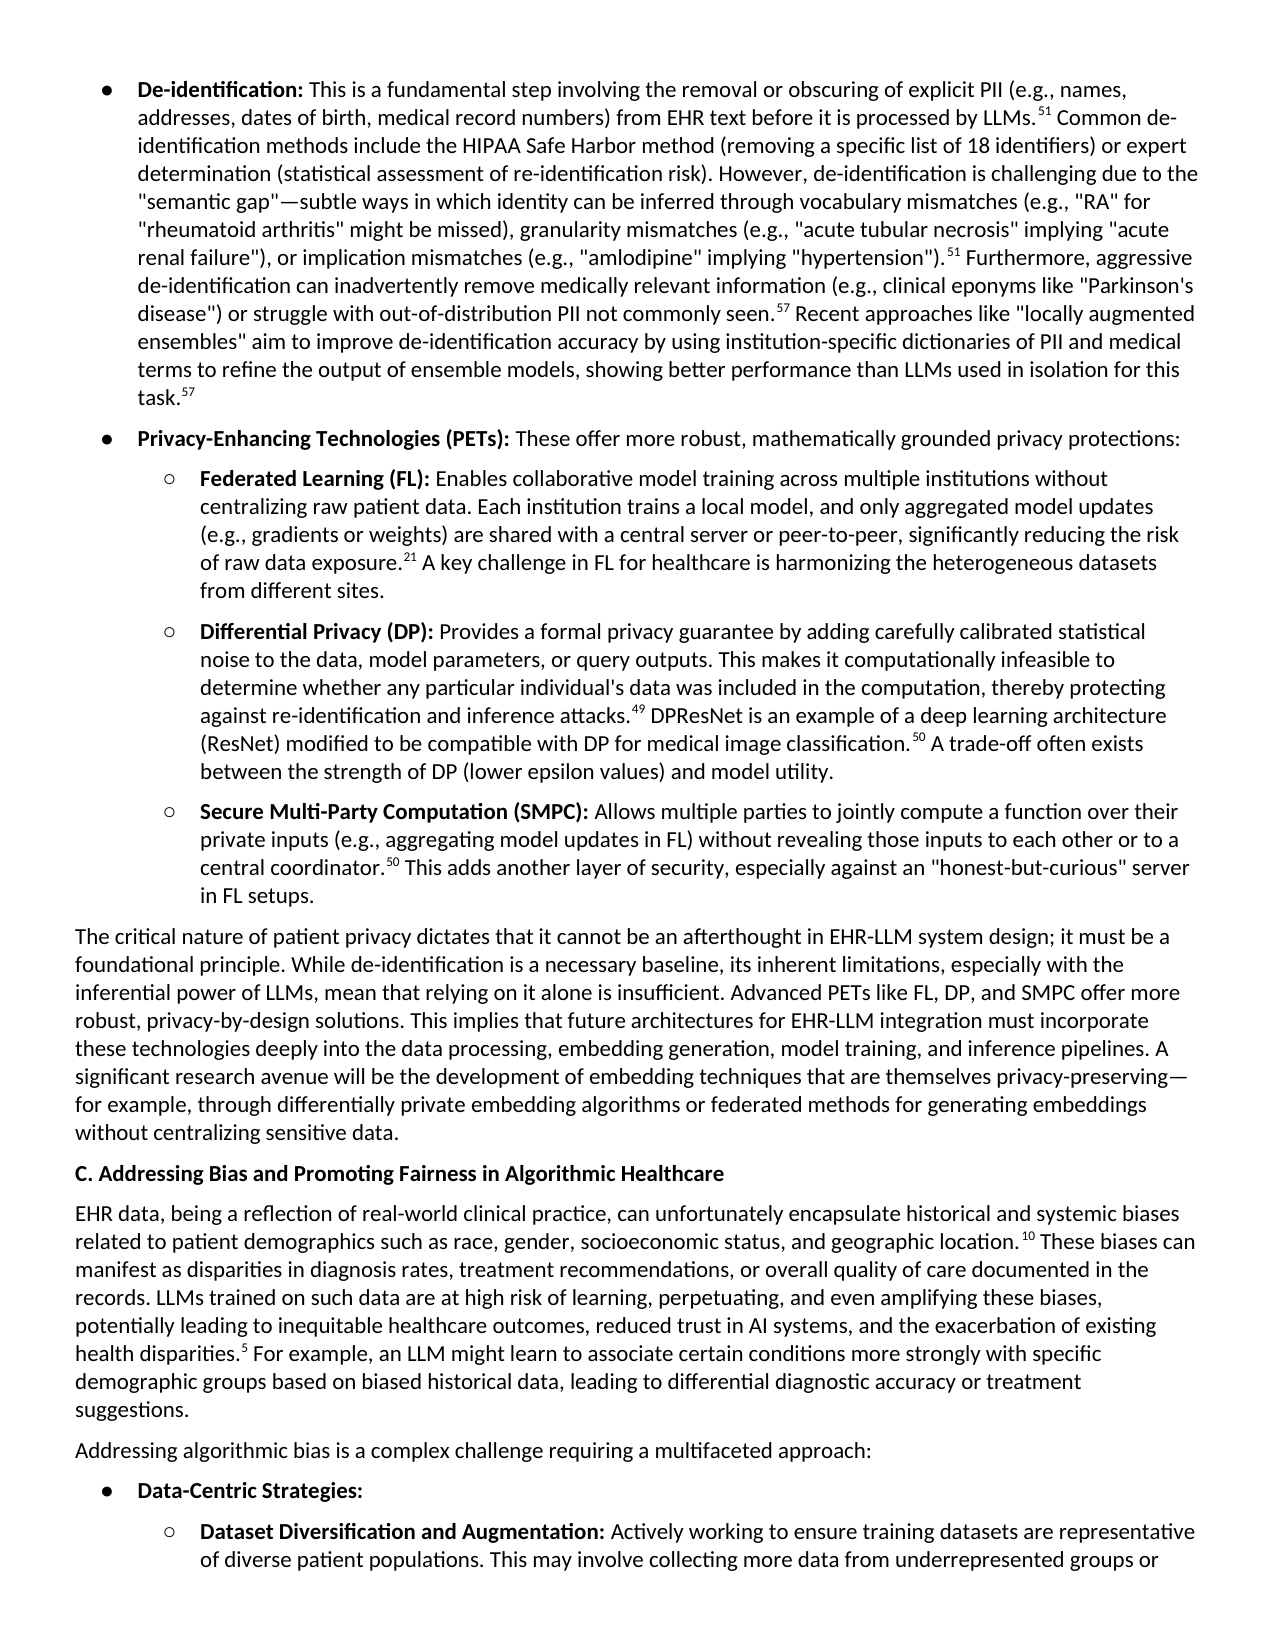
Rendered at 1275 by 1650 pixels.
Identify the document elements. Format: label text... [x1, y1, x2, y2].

text The critical nature of patient privacy dictates that it cannot be an afterthought in EHR-LLM system design; it must be a foundational principle. While de-identification is a necessary baseline, its inherent limitations, especially with the inferential power of LLMs, mean that relying on it alone is insufficient. Advanced PETs like FL, DP, and SMPC offer more robust, privacy-by-design solutions. This implies that future architectures for EHR-LLM integration must incorporate these technologies deeply into the data processing, embedding generation, model training, and inference pipelines. A significant research avenue will be the development of embedding techniques that are themselves privacy-preserving—for example, through differentially private embedding algorithms or federated methods for generating embeddings without centralizing sensitive data. [75, 922, 1200, 1146]
list Secure Multi-Party Computation (SMPC): Allows multiple parties to jointly compute a function over their private inputs (e.g., aggregating model updates in FL) without revealing those inputs to each other or to a central coordinator.50 This adds another layer of security, especially against an "honest-but-curious" server in FL setups. [162, 797, 1200, 909]
subtitle C. Addressing Bias and Promoting Fairness in Algorithmic Healthcare [75, 1159, 1200, 1187]
text EHR data, being a reflection of real-world clinical practice, can unfortunately encapsulate historical and systemic biases related to patient demographics such as race, gender, socioeconomic status, and geographic location.10 These biases can manifest as disparities in diagnosis rates, treatment recommendations, or overall quality of care documented in the records. LLMs trained on such data are at high risk of learning, perpetuating, and even amplifying these biases, potentially leading to inequitable healthcare outcomes, reduced trust in AI systems, and the exacerbation of existing health disparities.5 For example, an LLM might learn to associate certain conditions more strongly with specific demographic groups based on biased historical data, leading to differential diagnostic accuracy or treatment suggestions. [75, 1199, 1200, 1423]
list De-identification: This is a fundamental step involving the removal or obscuring of explicit PII (e.g., names, addresses, dates of birth, medical record numbers) from EHR text before it is processed by LLMs.51 Common de-identification methods include the HIPAA Safe Harbor method (removing a specific list of 18 identifiers) or expert determination (statistical assessment of re-identification risk). However, de-identification is challenging due to the "semantic gap"—subtle ways in which identity can be inferred through vocabulary mismatches (e.g., "RA" for "rheumatoid arthritis" might be missed), granularity mismatches (e.g., "acute tubular necrosis" implying "acute renal failure"), or implication mismatches (e.g., "amlodipine" implying "hypertension").51 Furthermore, aggressive de-identification can inadvertently remove medically relevant information (e.g., clinical eponyms like "Parkinson's disease") or struggle with out-of-distribution PII not commonly seen.57 Recent approaches like "locally augmented ensembles" aim to improve de-identification accuracy by using institution-specific dictionaries of PII and medical terms to refine the output of ensemble models, showing better performance than LLMs used in isolation for this task.57 [100, 75, 1200, 411]
list Federated Learning (FL): Enables collaborative model training across multiple institutions without centralizing raw patient data. Each institution trains a local model, and only aggregated model updates (e.g., gradients or weights) are shared with a central server or peer-to-peer, significantly reducing the risk of raw data exposure.21 A key challenge in FL for healthcare is harmonizing the heterogeneous datasets from different sites. [162, 464, 1200, 604]
list Data-Centric Strategies: [100, 1476, 1200, 1504]
list Privacy-Enhancing Technologies (PETs): These offer more robust, mathematically grounded privacy protections: [100, 424, 1200, 452]
text Addressing algorithmic bias is a complex challenge requiring a multifaceted approach: [75, 1436, 1200, 1464]
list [162, 1517, 1200, 1573]
list Differential Privacy (DP): Provides a formal privacy guarantee by adding carefully calibrated statistical noise to the data, model parameters, or query outputs. This makes it computationally infeasible to determine whether any particular individual's data was included in the computation, thereby protecting against re-identification and inference attacks.49 DPResNet is an example of a deep learning architecture (ResNet) modified to be compatible with DP for medical image classification.50 A trade-off often exists between the strength of DP (lower epsilon values) and model utility. [162, 617, 1200, 785]
